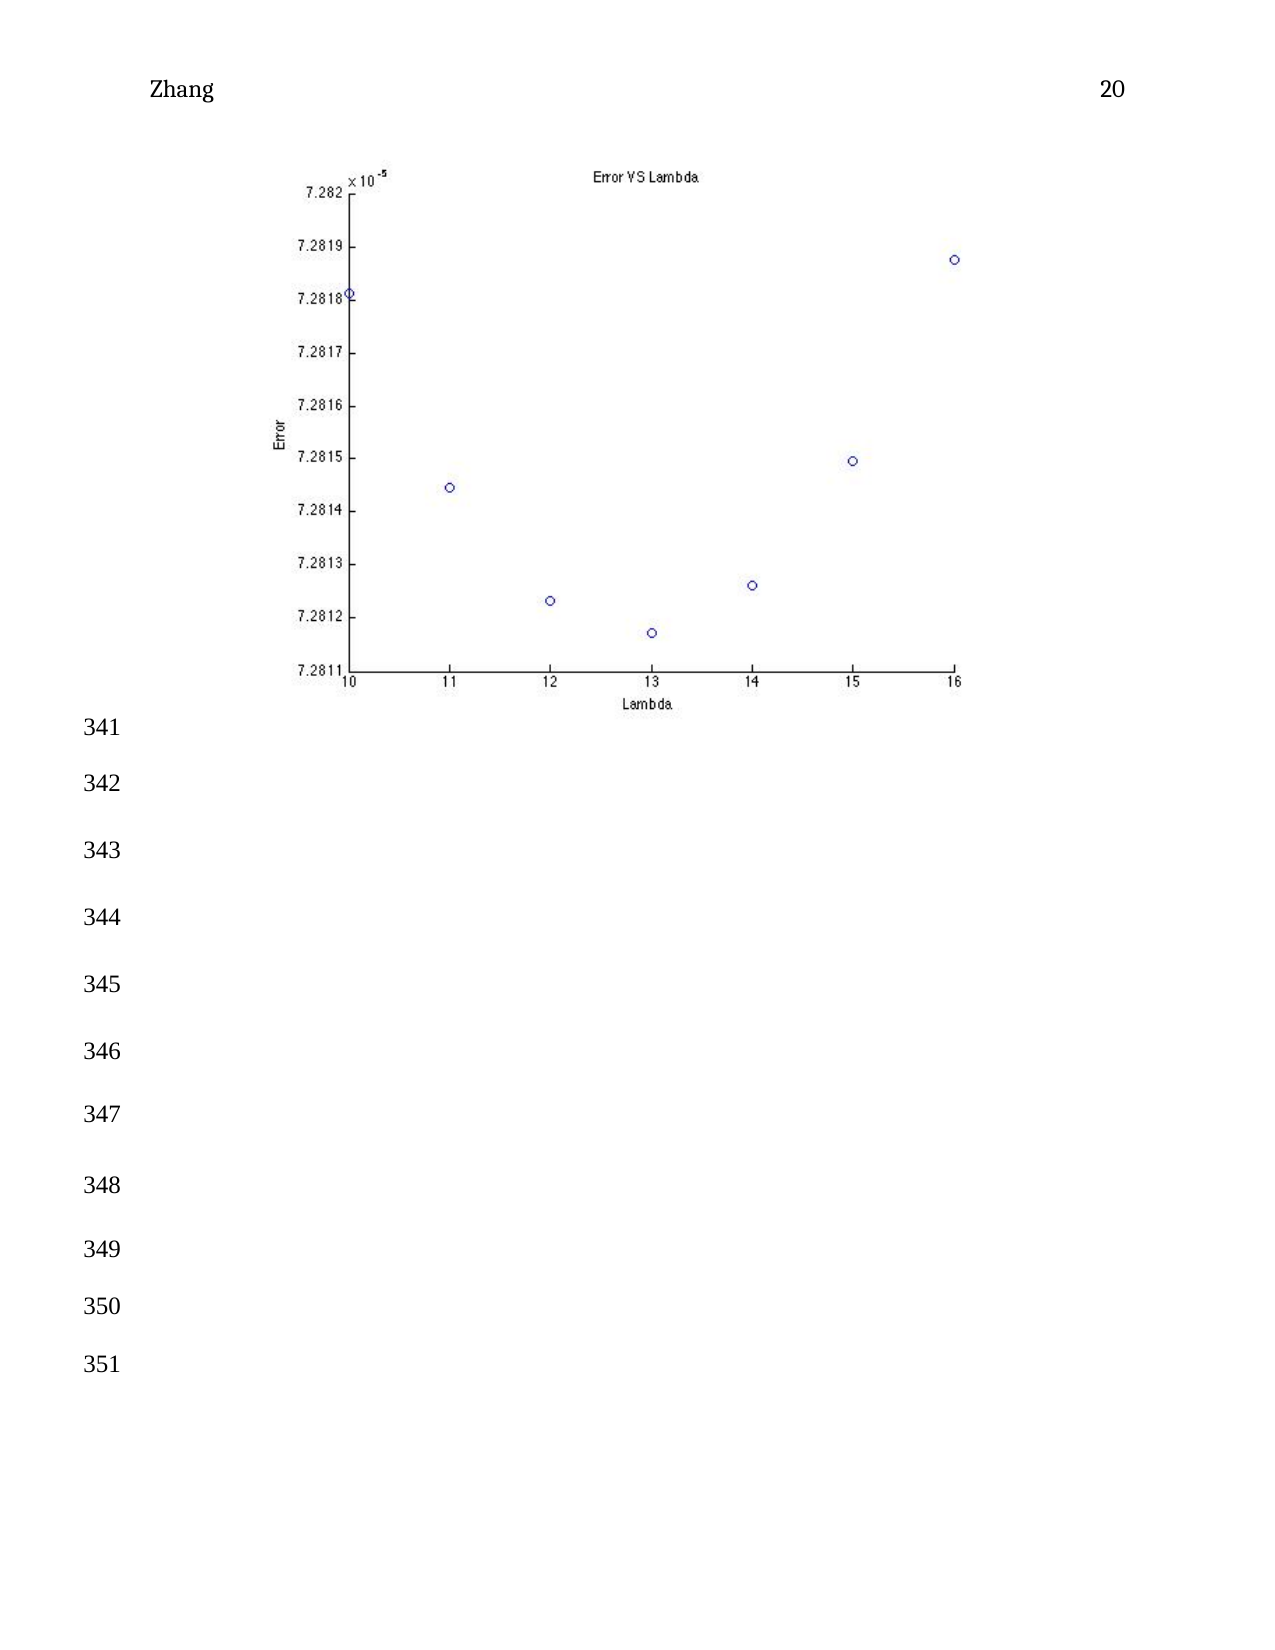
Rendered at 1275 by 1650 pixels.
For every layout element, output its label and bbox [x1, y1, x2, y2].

picture [247, 150, 1028, 736]
